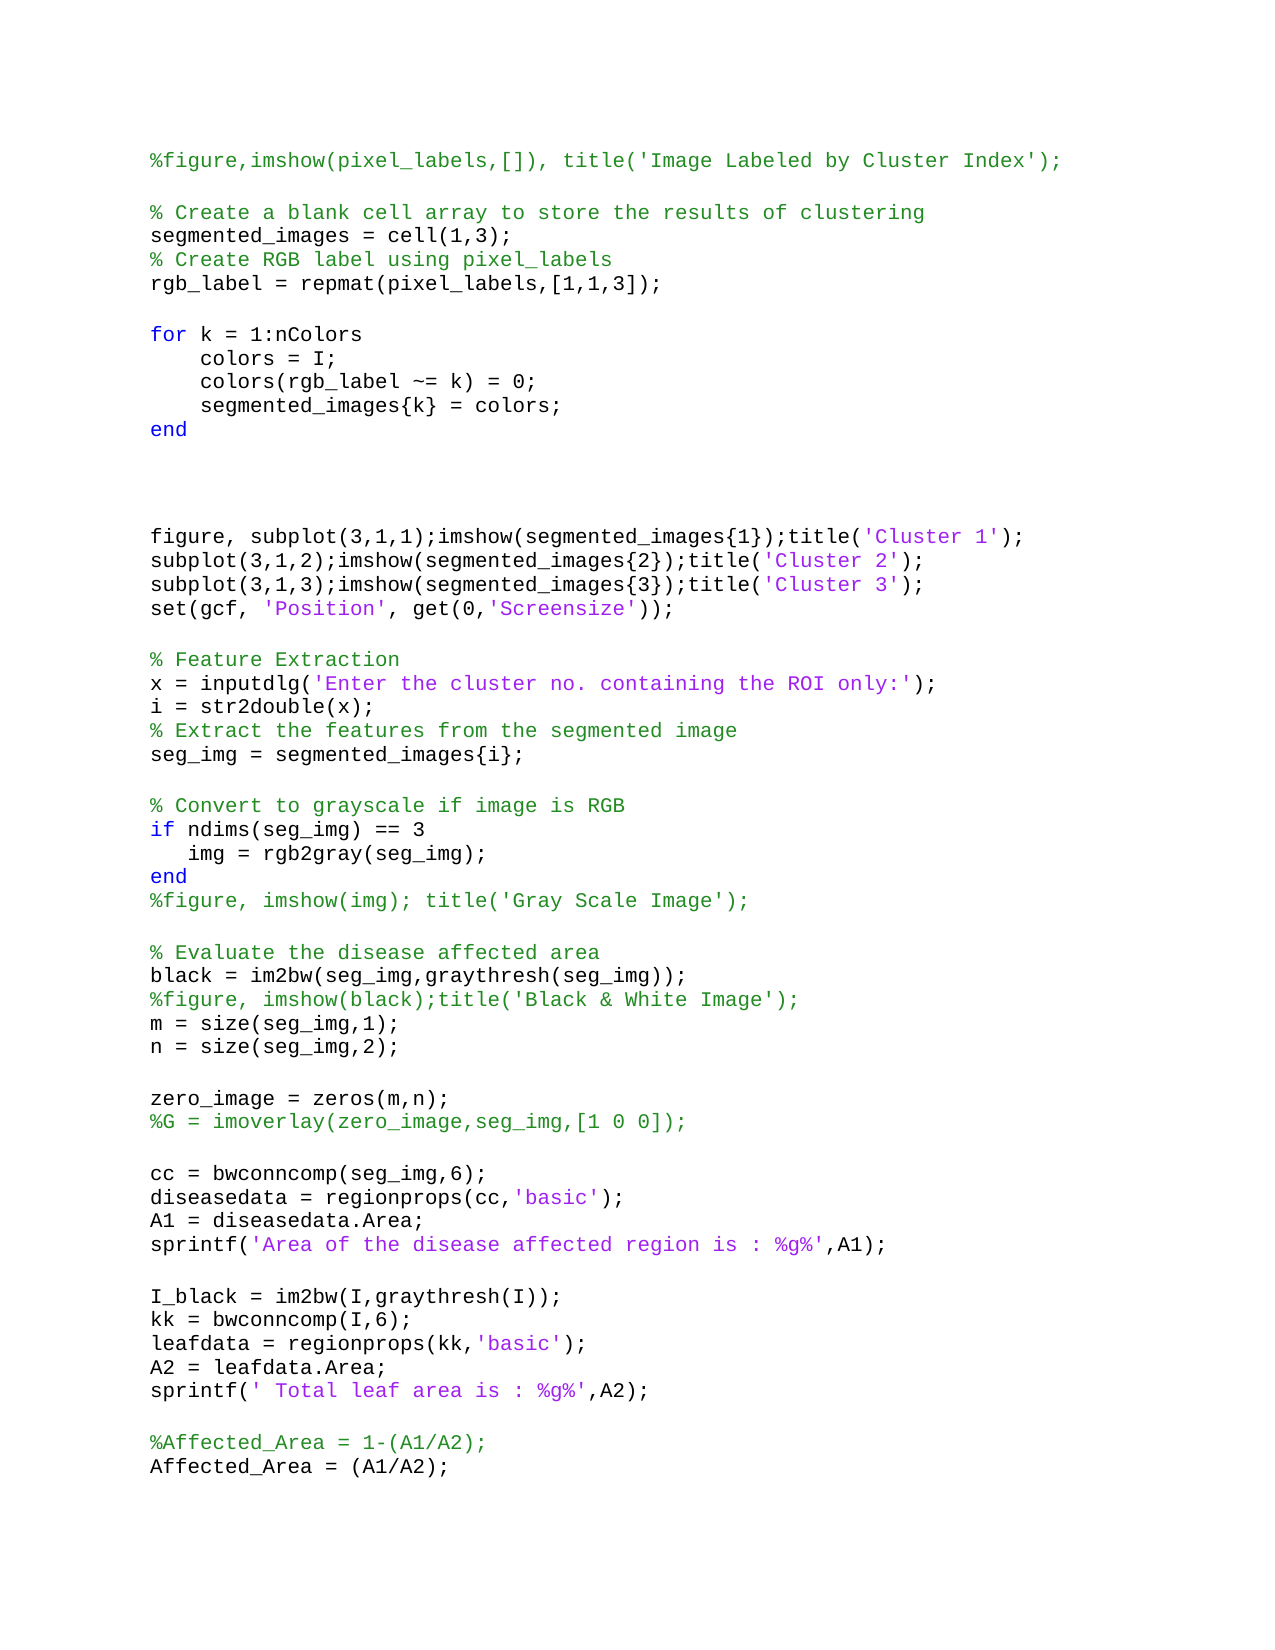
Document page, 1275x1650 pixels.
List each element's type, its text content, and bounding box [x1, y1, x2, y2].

text I_black = im2bw(I,graythresh(I)); [150, 1286, 1125, 1309]
text set(gcf, 'Position', get(0,'Screensize')); [150, 597, 1125, 621]
text % Convert to grayscale if image is RGB [150, 795, 1125, 819]
text A2 = leafdata.Area; [150, 1357, 1125, 1380]
text zero_image = zeros(m,n); [150, 1088, 1125, 1112]
text subplot(3,1,3);imshow(segmented_images{3});title('Cluster 3'); [150, 574, 1125, 597]
text end [150, 866, 1125, 890]
text A1 = diseasedata.Area; [150, 1211, 1125, 1234]
text segmented_images{k} = colors; [150, 395, 1125, 419]
text end [150, 419, 1125, 442]
text seg_img = segmented_images{i}; [150, 744, 1125, 767]
text % Create RGB label using pixel_labels [150, 249, 1125, 273]
text % Feature Extraction [150, 649, 1125, 673]
text %figure, imshow(img); title('Gray Scale Image'); [150, 890, 1125, 914]
text colors = I; [150, 348, 1125, 372]
text sprintf(' Total leaf area is : %g%',A2); [150, 1380, 1125, 1404]
text cc = bwconncomp(seg_img,6); [150, 1163, 1125, 1187]
text %figure,imshow(pixel_labels,[]), title('Image Labeled by Cluster Index'); [150, 150, 1125, 174]
text m = size(seg_img,1); [150, 1013, 1125, 1036]
text % Create a blank cell array to store the results of clustering [150, 202, 1125, 225]
text colors(rgb_label ~= k) = 0; [150, 372, 1125, 395]
text n = size(seg_img,2); [150, 1036, 1125, 1060]
text black = im2bw(seg_img,graythresh(seg_img)); [150, 965, 1125, 989]
text %figure, imshow(black);title('Black & White Image'); [150, 989, 1125, 1013]
text figure, subplot(3,1,1);imshow(segmented_images{1});title('Cluster 1'); subplot(3,1,2);imshow(segmented_images{2});title('Cluster 2'); [150, 527, 1125, 574]
text rgb_label = repmat(pixel_labels,[1,1,3]); [150, 273, 1125, 296]
text for k = 1:nColors [150, 324, 1125, 348]
text if ndims(seg_img) == 3 [150, 819, 1125, 843]
text kk = bwconncomp(I,6); [150, 1309, 1125, 1333]
text x = inputdlg('Enter the cluster no. containing the ROI only:'); [150, 673, 1125, 696]
text % Extract the features from the segmented image [150, 720, 1125, 744]
text img = rgb2gray(seg_img); [150, 843, 1125, 866]
text Affected_Area = (A1/A2); [150, 1456, 1125, 1479]
text i = str2double(x); [150, 696, 1125, 720]
text leafdata = regionprops(kk,'basic'); [150, 1333, 1125, 1357]
text sprintf('Area of the disease affected region is : %g%',A1); [150, 1234, 1125, 1258]
text segmented_images = cell(1,3); [150, 225, 1125, 249]
text diseasedata = regionprops(cc,'basic'); [150, 1187, 1125, 1211]
text % Evaluate the disease affected area [150, 942, 1125, 965]
text %G = imoverlay(zero_image,seg_img,[1 0 0]); [150, 1112, 1125, 1135]
text %Affected_Area = 1-(A1/A2); [150, 1432, 1125, 1456]
